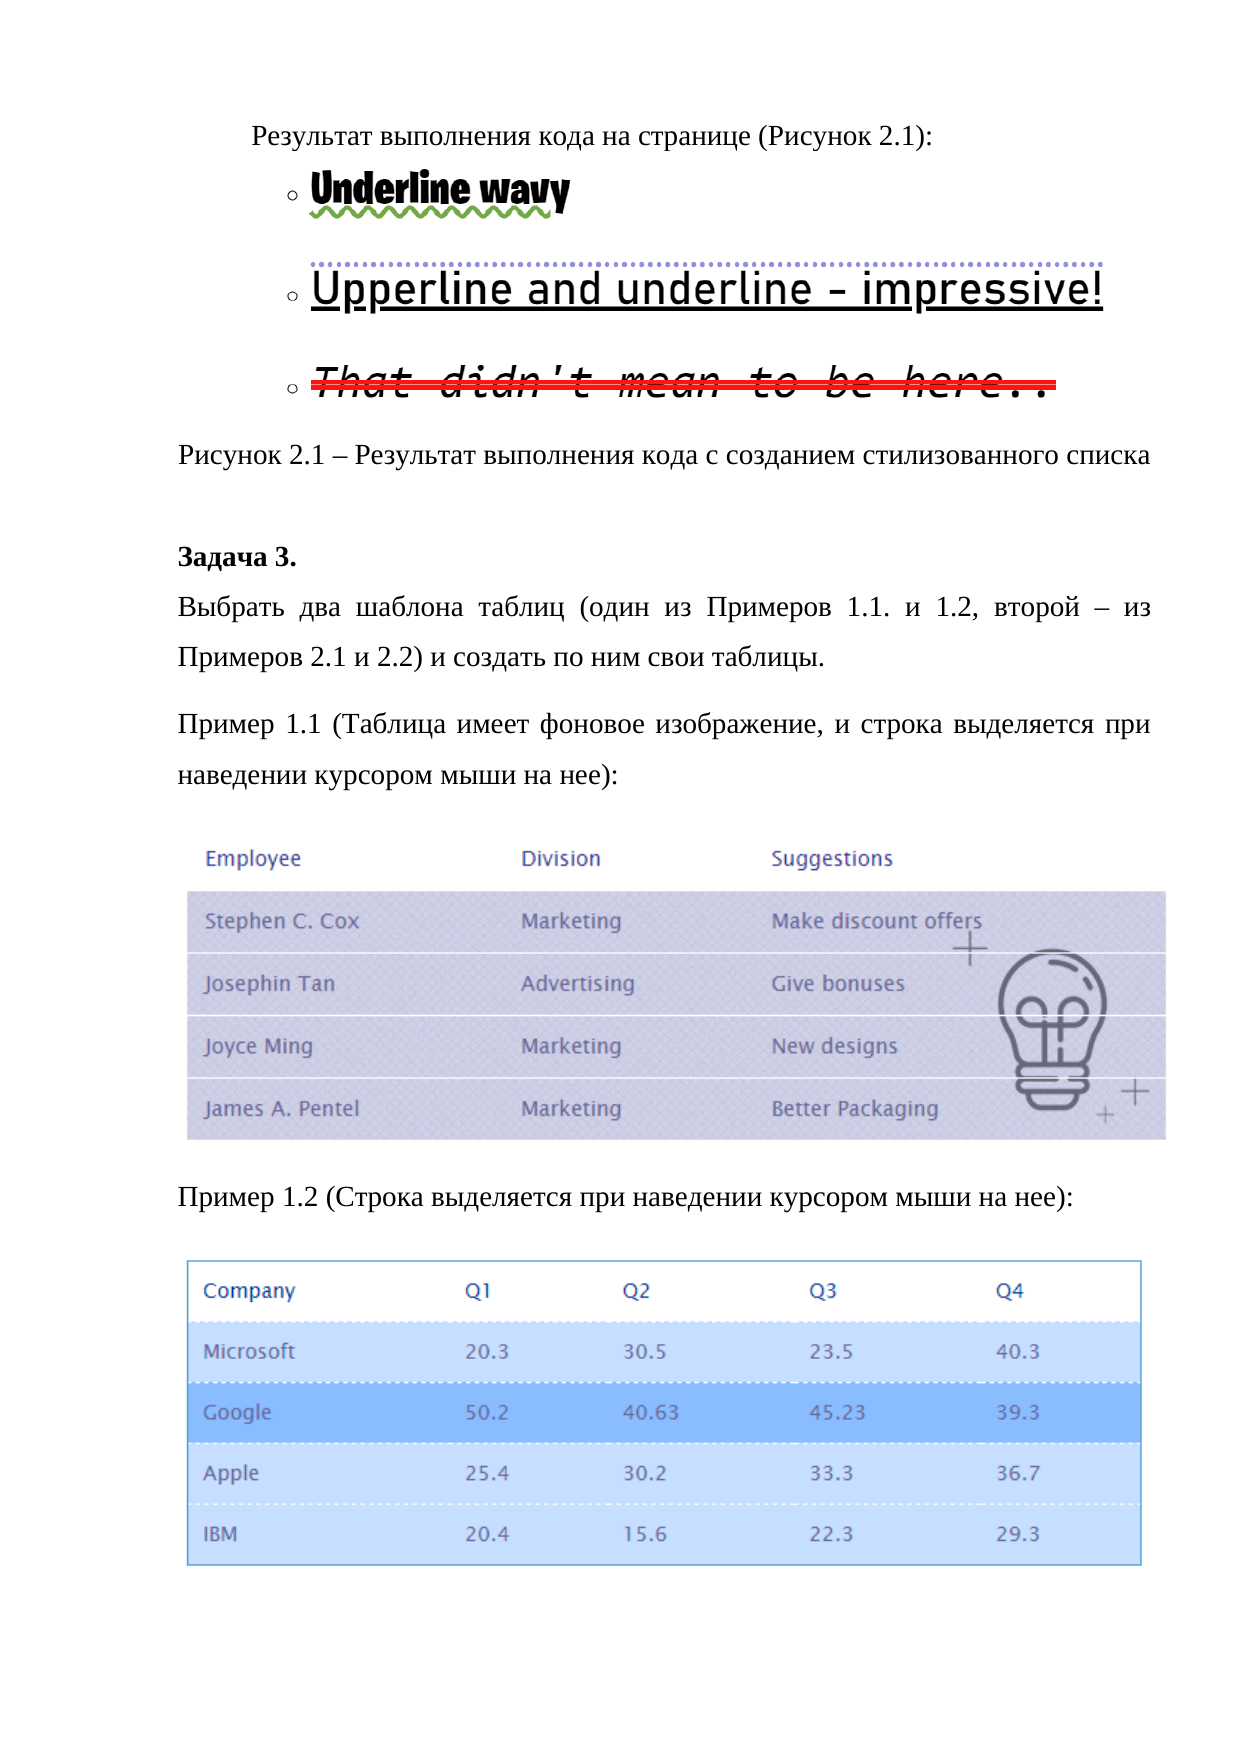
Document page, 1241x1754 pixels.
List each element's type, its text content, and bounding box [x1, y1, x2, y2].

picture [177, 823, 1175, 1149]
picture [177, 1246, 1152, 1579]
subtitle Задача 3. [177, 539, 1152, 572]
picture [274, 151, 1128, 437]
text Результат выполнения кода на странице (Рисунок 2.1): [177, 118, 1152, 152]
text Выбрать два шаблона таблиц (один из Примеров 1.1. и 1.2, второй – из Примеров 2.1 и 2.2) и создать по ним свои таблицы. [177, 589, 1152, 673]
text Пример 1.2 (Строка выделяется при наведении курсором мыши на нее): [177, 1179, 1152, 1213]
text Пример 1.1 (Таблица имеет фоновое изображение, и строка выделяется при наведении курсором мыши на нее): [177, 707, 1152, 790]
text Рисунок 2.1 – Результат выполнения кода с созданием стилизованного списка [177, 437, 1152, 470]
